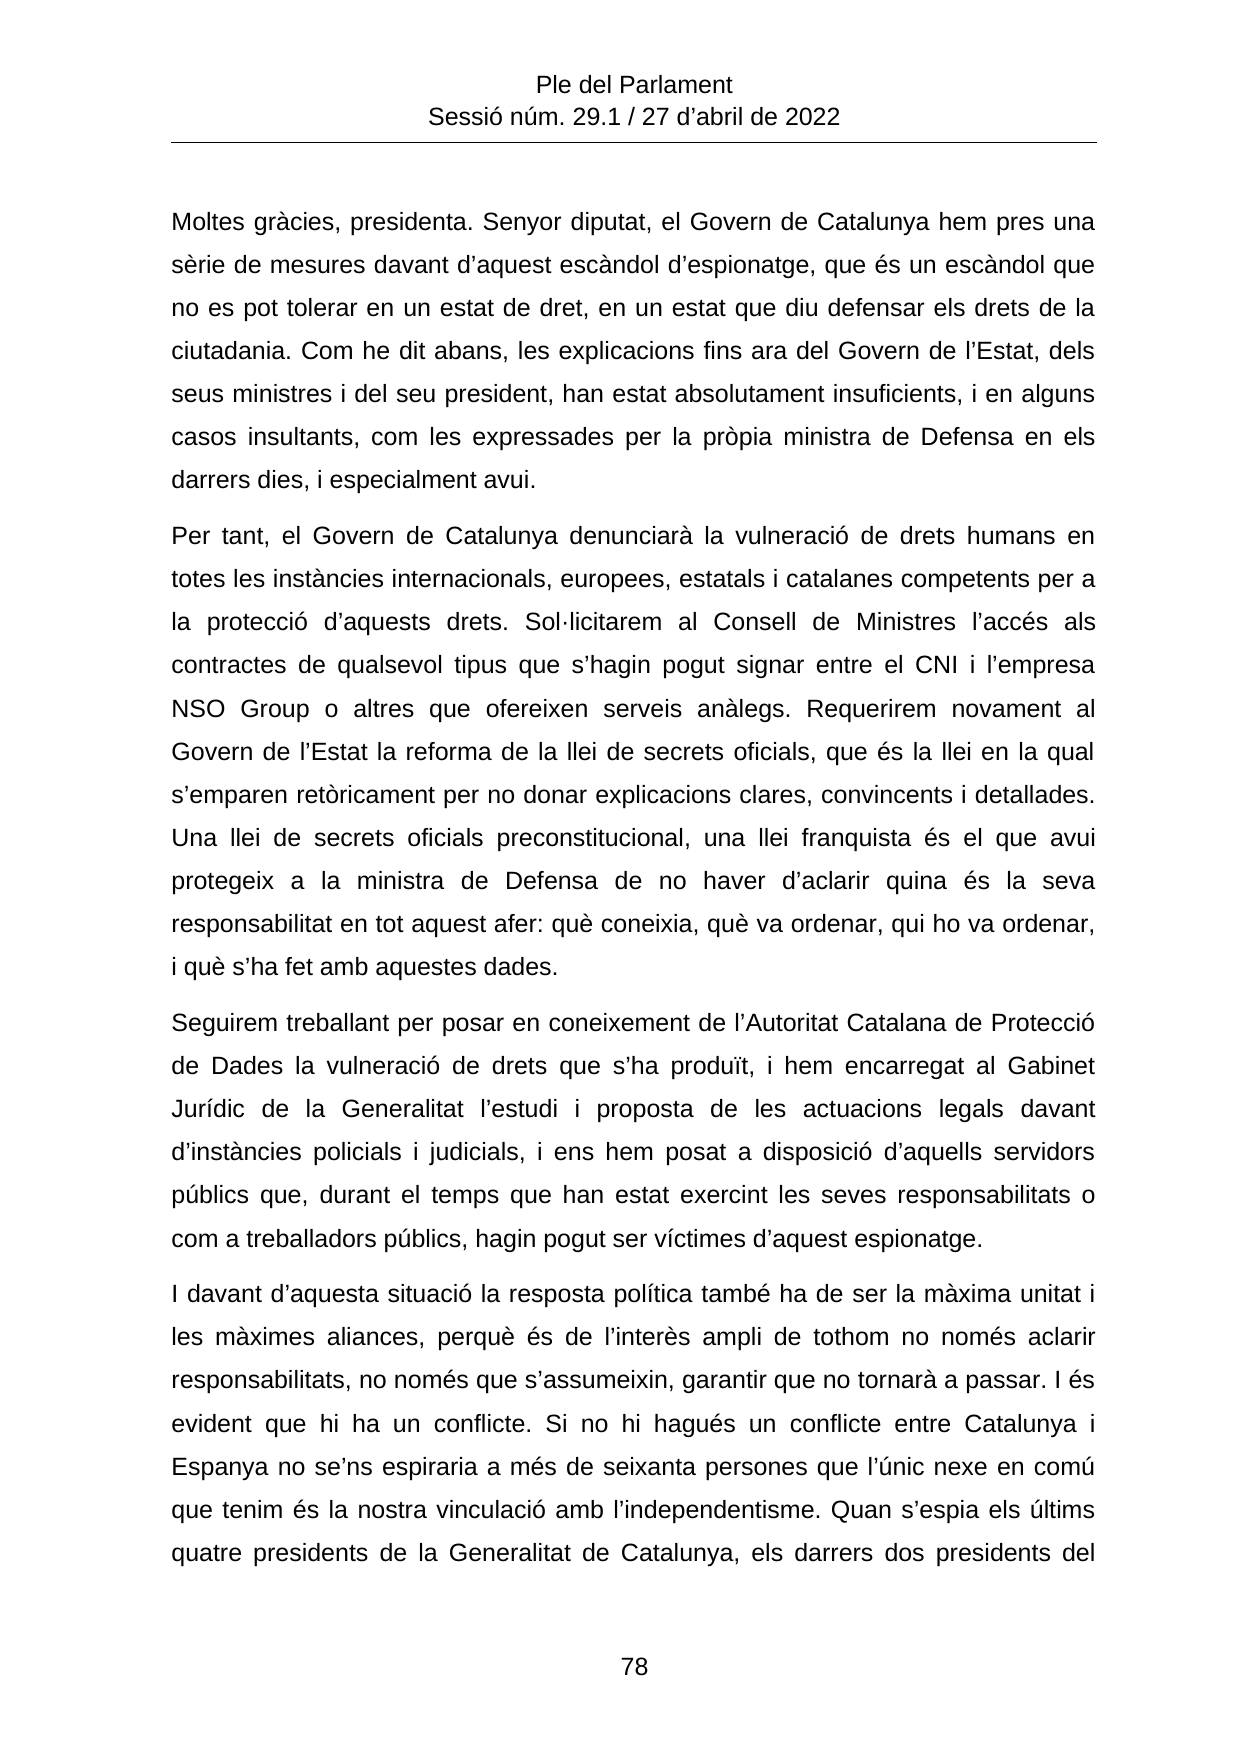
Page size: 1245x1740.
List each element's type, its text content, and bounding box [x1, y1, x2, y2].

text Per tant, el Govern de Catalunya denunciarà la vulneració de drets humans en totes les instàncies internacionals, europees, estatals i catalanes competents per a la protecció d’aquests drets. Sol·licitarem al Consell de Ministres l’accés als contractes de qualsevol tipus que s’hagin pogut signar entre el CNI i l’empresa NSO Group o altres que ofereixen serveis anàlegs. Requerirem novament al Govern de l’Estat la reforma de la llei de secrets oficials, que és la llei en la qual s’emparen retòricament per no donar explicacions clares, convincents i detallades. Una llei de secrets oficials preconstitucional, una llei franquista és el que avui protegeix a la ministra de Defensa de no haver d’aclarir quina és la seva responsabilitat en tot aquest afer: què coneixia, què va ordenar, qui ho va ordenar, i què s’ha fet amb aquestes dades. [171, 521, 1097, 981]
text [171, 1279, 1097, 1567]
text Moltes gràcies, presidenta. Senyor diputat, el Govern de Catalunya hem pres una sèrie de mesures davant d’aquest escàndol d’espionatge, que és un escàndol que no es pot tolerar en un estat de dret, en un estat que diu defensar els drets de la ciutadania. Com he dit abans, les explicacions fins ara del Govern de l’Estat, dels seus ministres i del seu president, han estat absolutament insuficients, i en alguns casos insultants, com les expressades per la pròpia ministra de Defensa en els darrers dies, i especialment avui. [171, 207, 1097, 494]
text Seguirem treballant per posar en coneixement de l’Autoritat Catalana de Protecció de Dades la vulneració de drets que s’ha produït, i hem encarregat al Gabinet Jurídic de la Generalitat l’estudi i proposta de les actuacions legals davant d’instàncies policials i judicials, i ens hem posat a disposició d’aquells servidors públics que, durant el temps que han estat exercint les seves responsabilitats o com a treballadors públics, hagin pogut ser víctimes d’aquest espionatge. [171, 1008, 1097, 1252]
